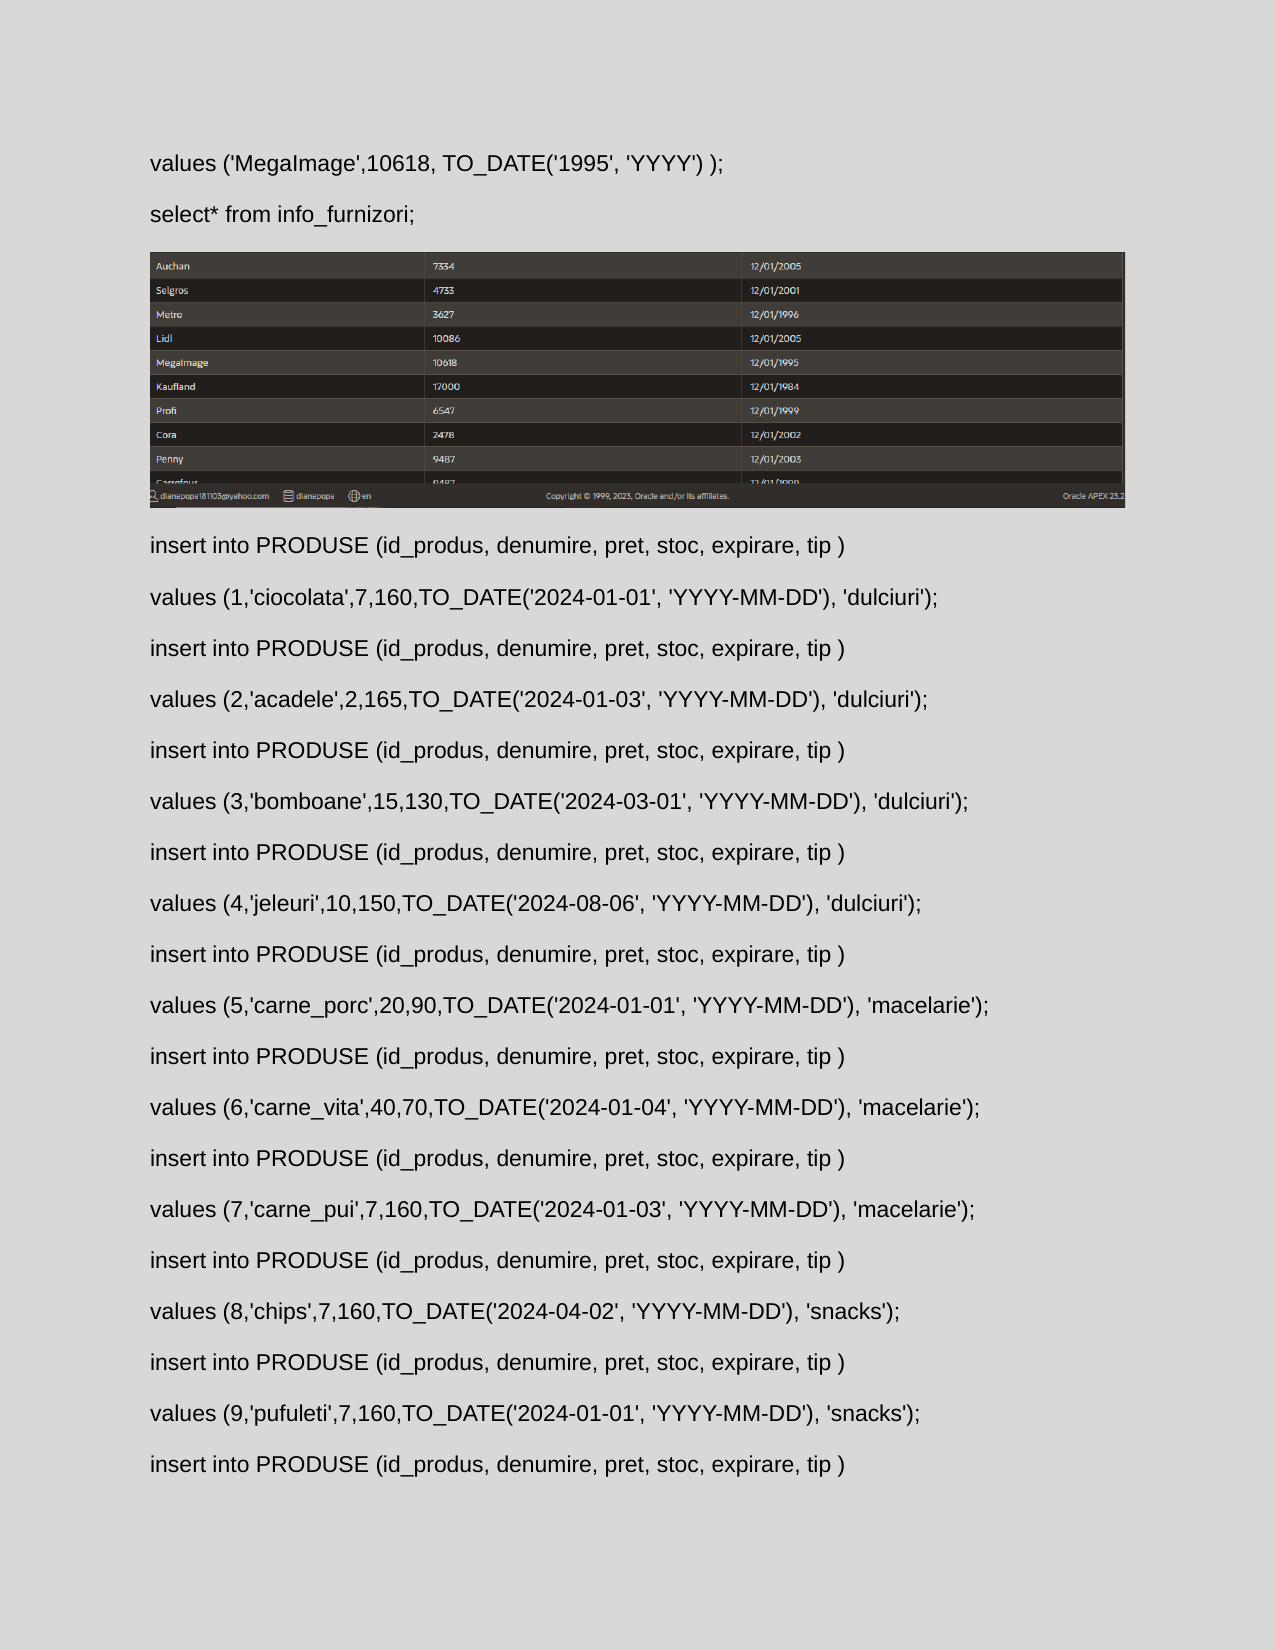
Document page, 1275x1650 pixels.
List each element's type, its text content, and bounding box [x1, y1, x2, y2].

text values (5,'carne_porc',20,90,TO_DATE('2024-01-01', 'YYYY-MM-DD'), 'macelarie'); [150, 992, 1125, 1018]
text insert into PRODUSE (id_produs, denumire, pret, stoc, expirare, tip ) [150, 1145, 1125, 1171]
text insert into PRODUSE (id_produs, denumire, pret, stoc, expirare, tip ) [150, 634, 1125, 661]
text values (6,'carne_vita',40,70,TO_DATE('2024-01-04', 'YYYY-MM-DD'), 'macelarie'); [150, 1094, 1125, 1120]
text insert into PRODUSE (id_produs, denumire, pret, stoc, expirare, tip ) [150, 839, 1125, 865]
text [150, 1349, 1125, 1376]
text values ('MegaImage',10618, TO_DATE('1995', 'YYYY') ); [150, 150, 1125, 176]
text values (1,'ciocolata',7,160,TO_DATE('2024-01-01', 'YYYY-MM-DD'), 'dulciuri'); [150, 583, 1125, 610]
text values (7,'carne_pui',7,160,TO_DATE('2024-01-03', 'YYYY-MM-DD'), 'macelarie'); [150, 1196, 1125, 1222]
text insert into PRODUSE (id_produs, denumire, pret, stoc, expirare, tip ) [150, 941, 1125, 967]
text values (2,'acadele',2,165,TO_DATE('2024-01-03', 'YYYY-MM-DD'), 'dulciuri'); [150, 686, 1125, 712]
picture [150, 252, 1125, 508]
text insert into PRODUSE (id_produs, denumire, pret, stoc, expirare, tip ) [150, 1043, 1125, 1069]
text insert into PRODUSE (id_produs, denumire, pret, stoc, expirare, tip ) [150, 532, 1125, 559]
text insert into PRODUSE (id_produs, denumire, pret, stoc, expirare, tip ) [150, 737, 1125, 763]
text values (4,'jeleuri',10,150,TO_DATE('2024-08-06', 'YYYY-MM-DD'), 'dulciuri'); [150, 890, 1125, 916]
text select* from info_furnizori; [150, 201, 1125, 227]
text values (9,'pufuleti',7,160,TO_DATE('2024-01-01', 'YYYY-MM-DD'), 'snacks'); [150, 1400, 1125, 1427]
text values (8,'chips',7,160,TO_DATE('2024-04-02', 'YYYY-MM-DD'), 'snacks'); [150, 1298, 1125, 1324]
text values (3,'bomboane',15,130,TO_DATE('2024-03-01', 'YYYY-MM-DD'), 'dulciuri'); [150, 788, 1125, 814]
text insert into PRODUSE (id_produs, denumire, pret, stoc, expirare, tip ) [150, 1247, 1125, 1273]
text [150, 1451, 1125, 1478]
